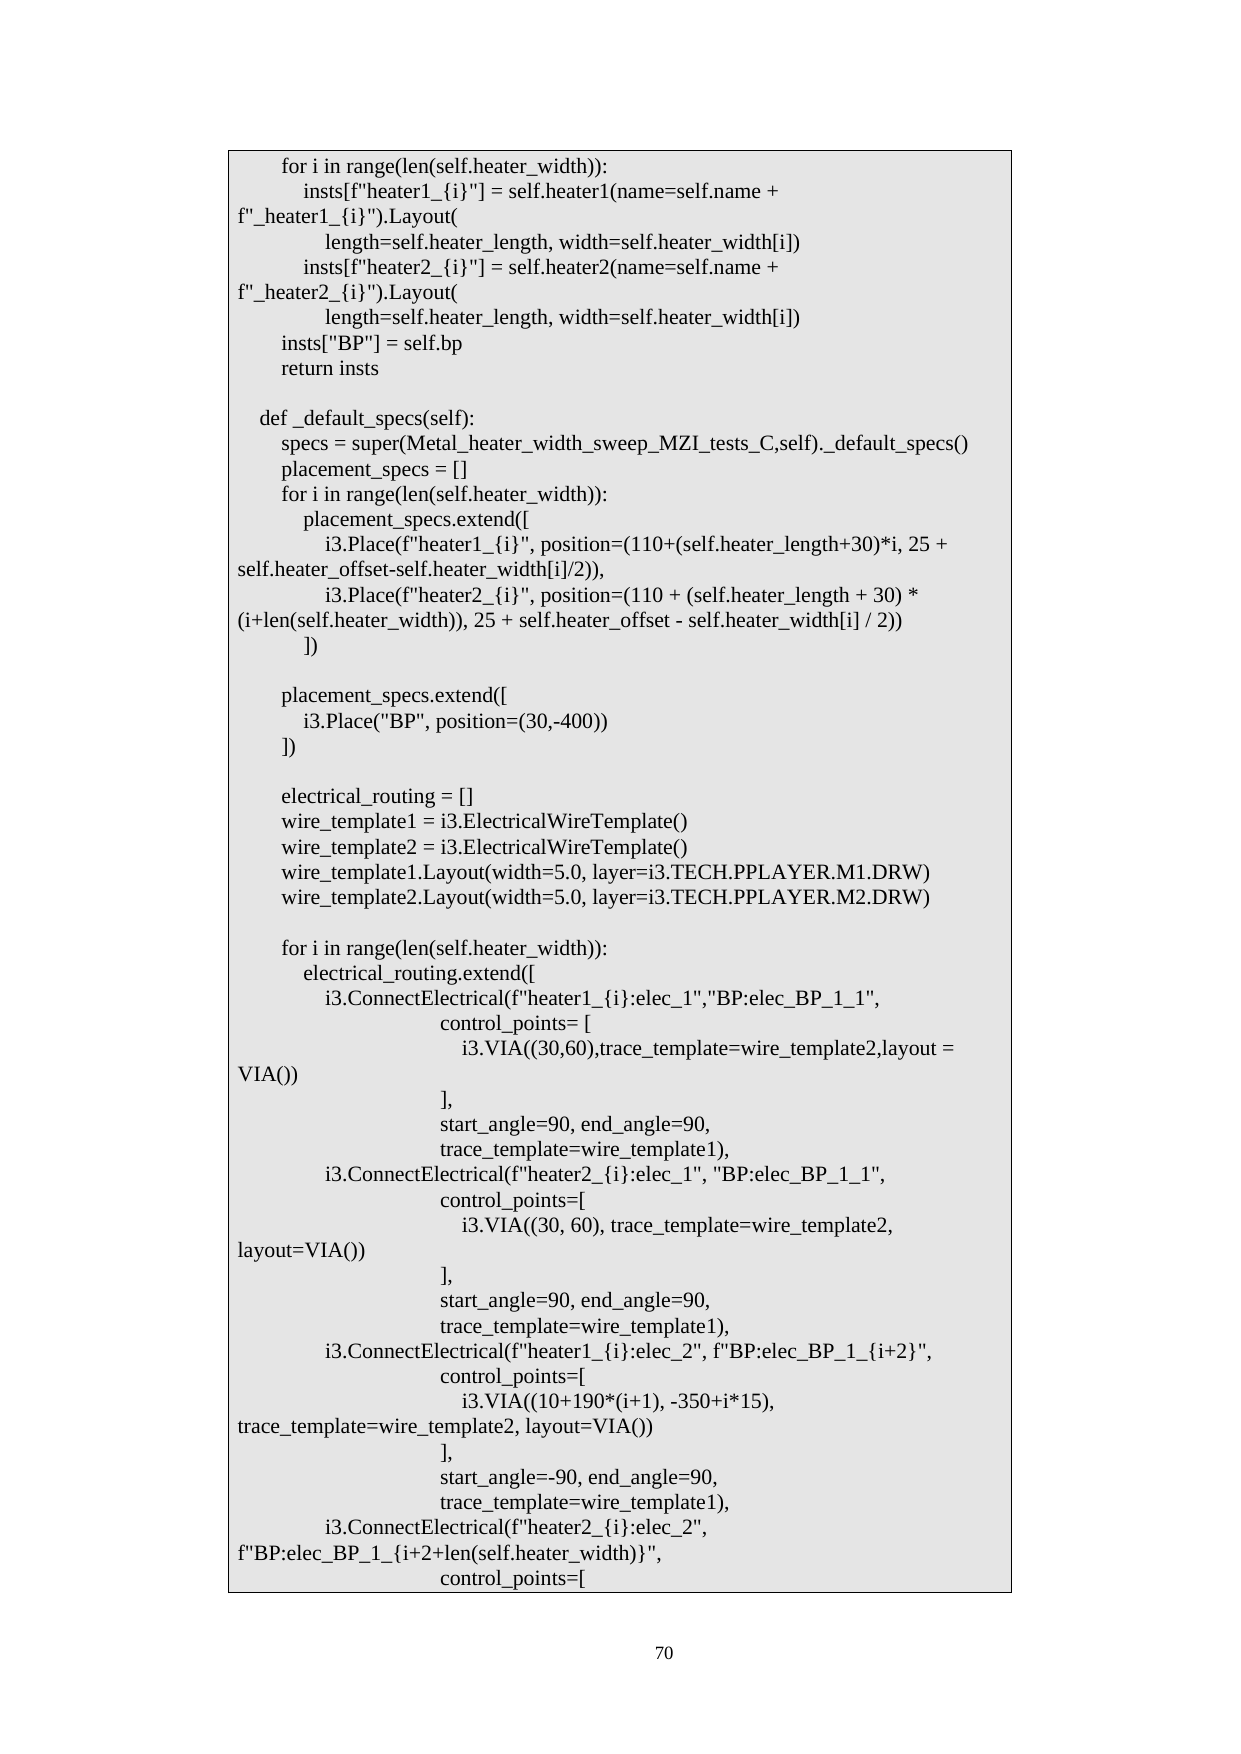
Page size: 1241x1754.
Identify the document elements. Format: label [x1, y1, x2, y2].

text [229, 151, 1011, 1592]
